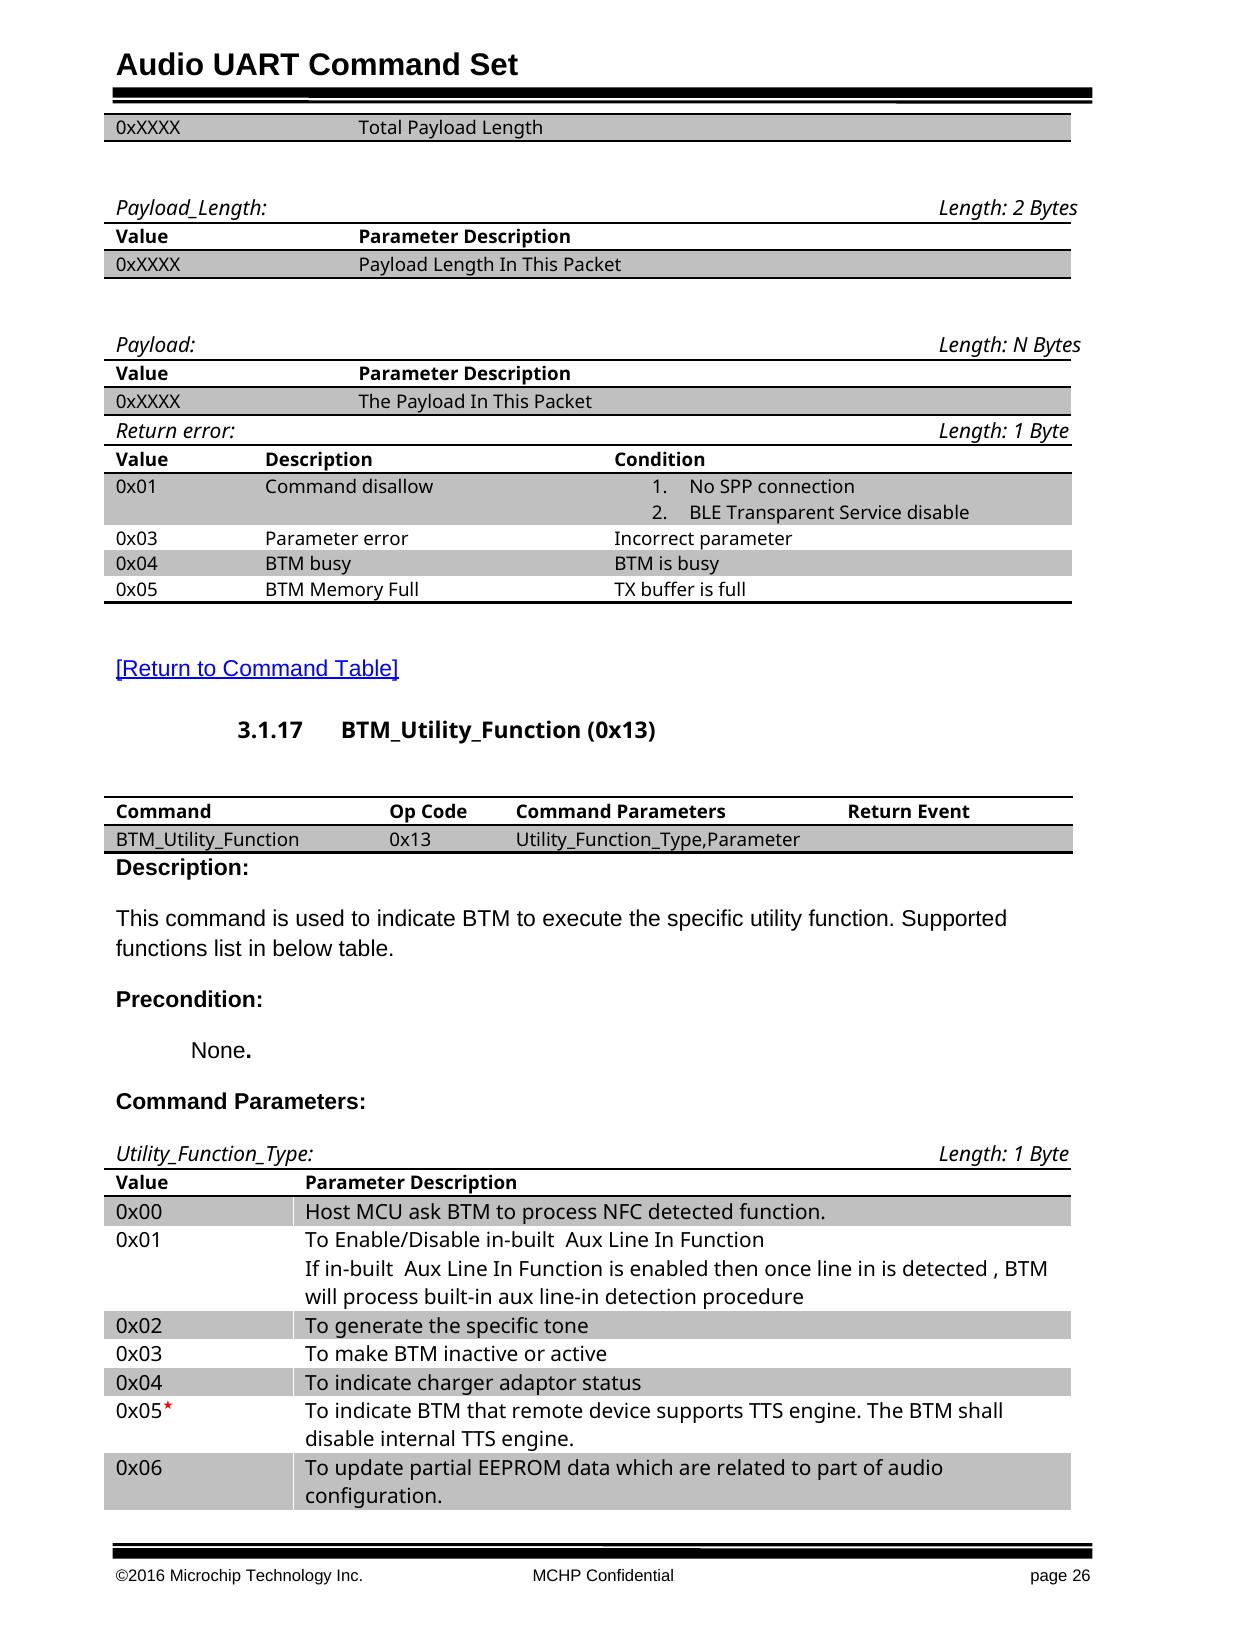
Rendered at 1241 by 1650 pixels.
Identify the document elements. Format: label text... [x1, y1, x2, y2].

text Utility_Function_Type: Length: 1 Byte [116, 1139, 1090, 1167]
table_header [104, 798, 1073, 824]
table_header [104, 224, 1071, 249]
text Description: [116, 853, 1090, 880]
text None. [116, 1037, 1090, 1063]
subtitle BTM_Utility_Function (0x13) [237, 714, 1090, 745]
text [Return to Command Table] [116, 654, 1090, 681]
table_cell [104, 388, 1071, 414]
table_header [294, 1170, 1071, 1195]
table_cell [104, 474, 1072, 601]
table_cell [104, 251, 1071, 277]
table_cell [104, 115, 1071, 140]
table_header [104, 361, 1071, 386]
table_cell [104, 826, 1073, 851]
text Precondition: [116, 986, 1090, 1012]
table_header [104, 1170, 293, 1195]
text Return error: Length: 1 Byte [116, 416, 1090, 444]
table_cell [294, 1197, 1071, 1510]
text Payload_Length: Length: 2 Bytes [116, 193, 1090, 222]
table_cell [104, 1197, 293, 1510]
text Command Parameters: [116, 1088, 1090, 1114]
text This command is used to indicate BTM to execute the specific utility function. Supported functions list in below table. [116, 904, 1090, 961]
text Payload: Length: N Bytes [116, 330, 1090, 358]
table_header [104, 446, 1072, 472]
